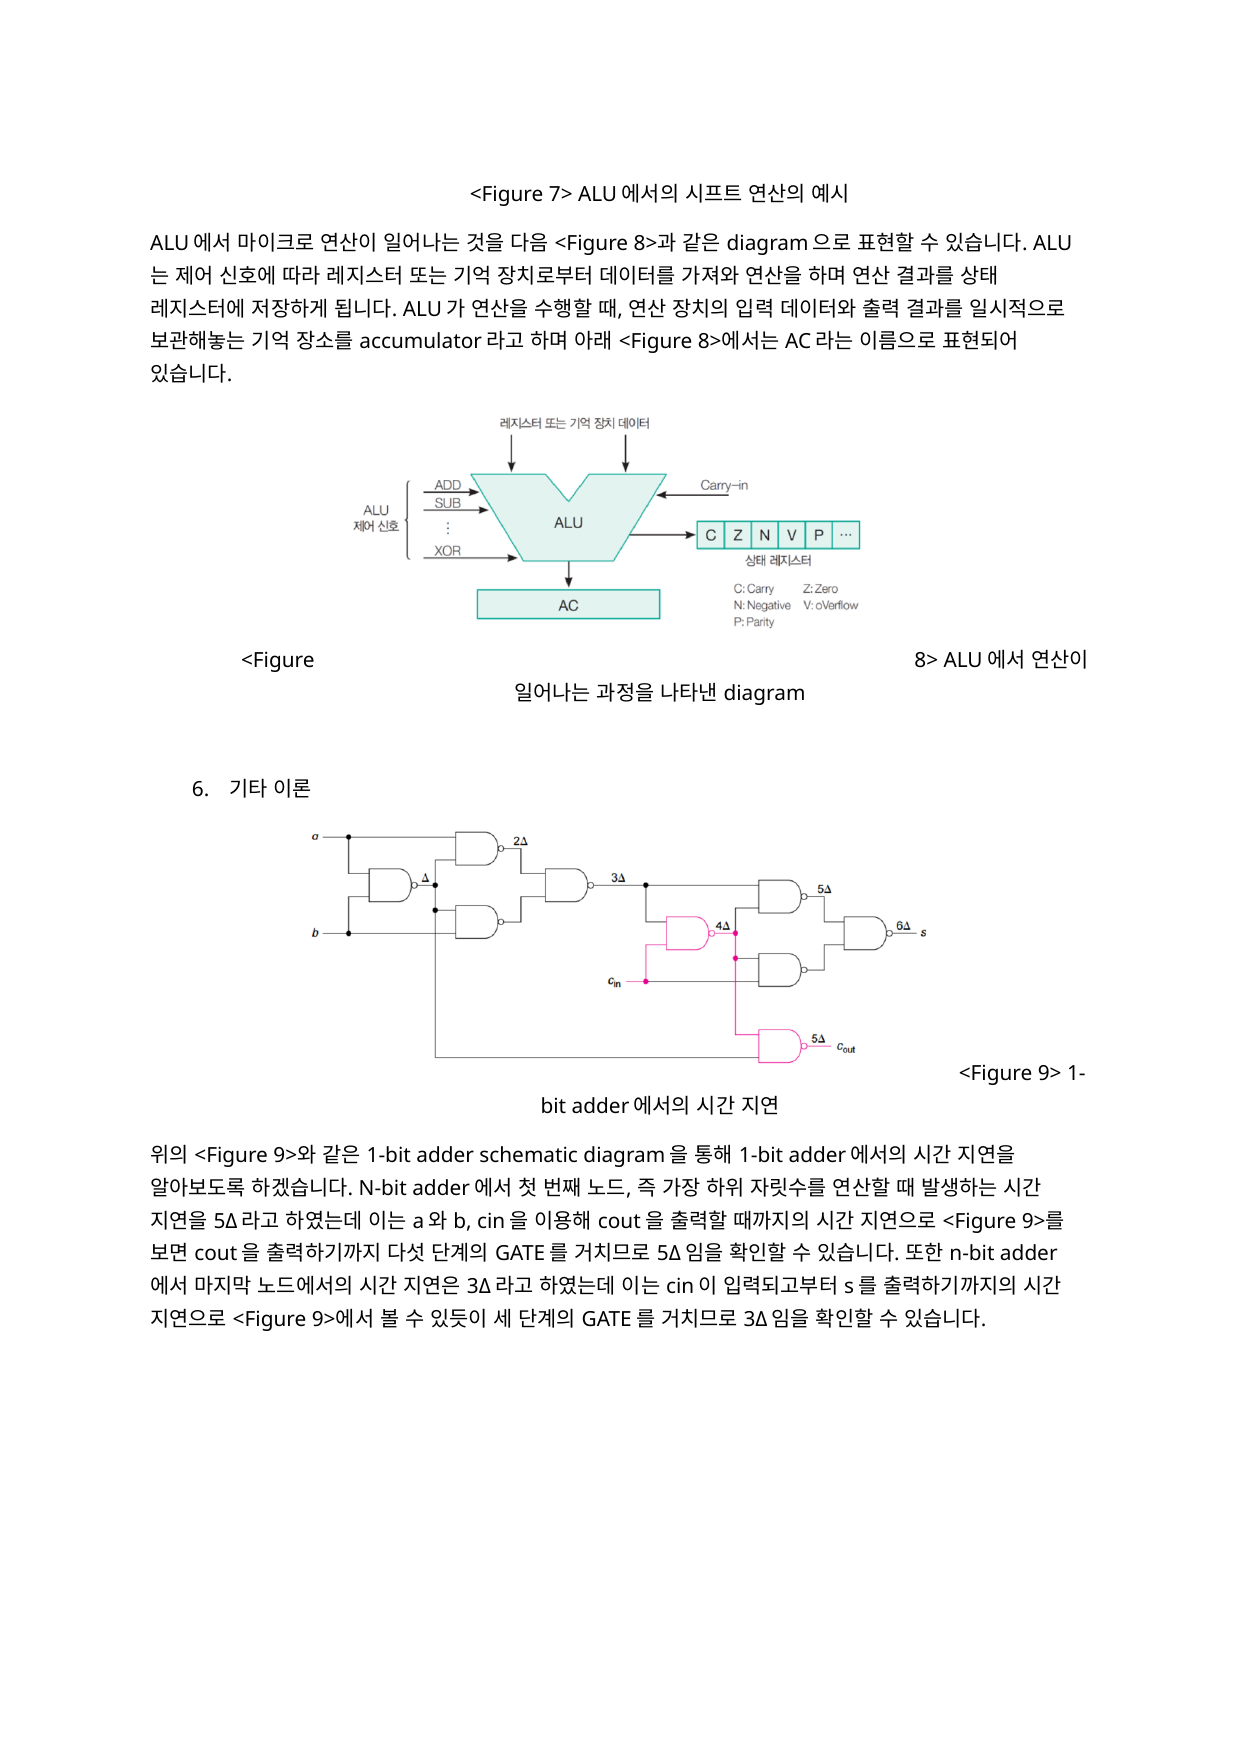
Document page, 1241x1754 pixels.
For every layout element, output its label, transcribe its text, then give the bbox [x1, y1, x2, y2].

text ALU에서 마이크로 연산이 일어나는 것을 다음 <Figure 8>과 같은 diagram으로 표현할 수 있습니다. ALU는 제어 신호에 따라 레지스터 또는 기억 장치로부터 데이터를 가져와 연산을 하며 연산 결과를 상태 레지스터에 저장하게 됩니다. ALU가 연산을 수행할 때, 연산 장치의 입력 데이터와 출력 결과를 일시적으로 보관해놓는 기억 장소를 accumulator라고 하며 아래 <Figure 8>에서는 AC라는 이름으로 표현되어 있습니다. [150, 227, 1090, 388]
list <Figure 8> ALU에서 연산이 일어나는 과정을 나타낸 diagram [229, 643, 1090, 706]
text 위의 <Figure 9>와 같은 1-bit adder schematic diagram을 통해 1-bit adder에서의 시간 지연을 알아보도록 하겠습니다. N-bit adder에서 첫 번째 노드, 즉 가장 하위 자릿수를 연산할 때 발생하는 시간 지연을 5Δ라고 하였는데 이는 a와 b, cin을 이용해 cout을 출력할 때까지의 시간 지연으로 <Figure 9>를 보면 cout을 출력하기까지 다섯 단계의 GATE를 거치므로 5Δ임을 확인할 수 있습니다. 또한 n-bit adder에서 마지막 노드에서의 시간 지연은 3Δ라고 하였는데 이는 cin이 입력되고부터 s를 출력하기까지의 시간 지연으로 <Figure 9>에서 볼 수 있듯이 세 단계의 GATE를 거치므로 3Δ임을 확인할 수 있습니다. [150, 1138, 1090, 1332]
list <Figure 9> 1-bit adder에서의 시간 지연 [229, 1058, 1090, 1119]
picture [301, 823, 935, 1067]
picture [343, 406, 894, 642]
list 기타 이론 [192, 772, 1090, 803]
list <Figure 7> ALU에서의 시프트 연산의 예시 [229, 177, 1090, 207]
